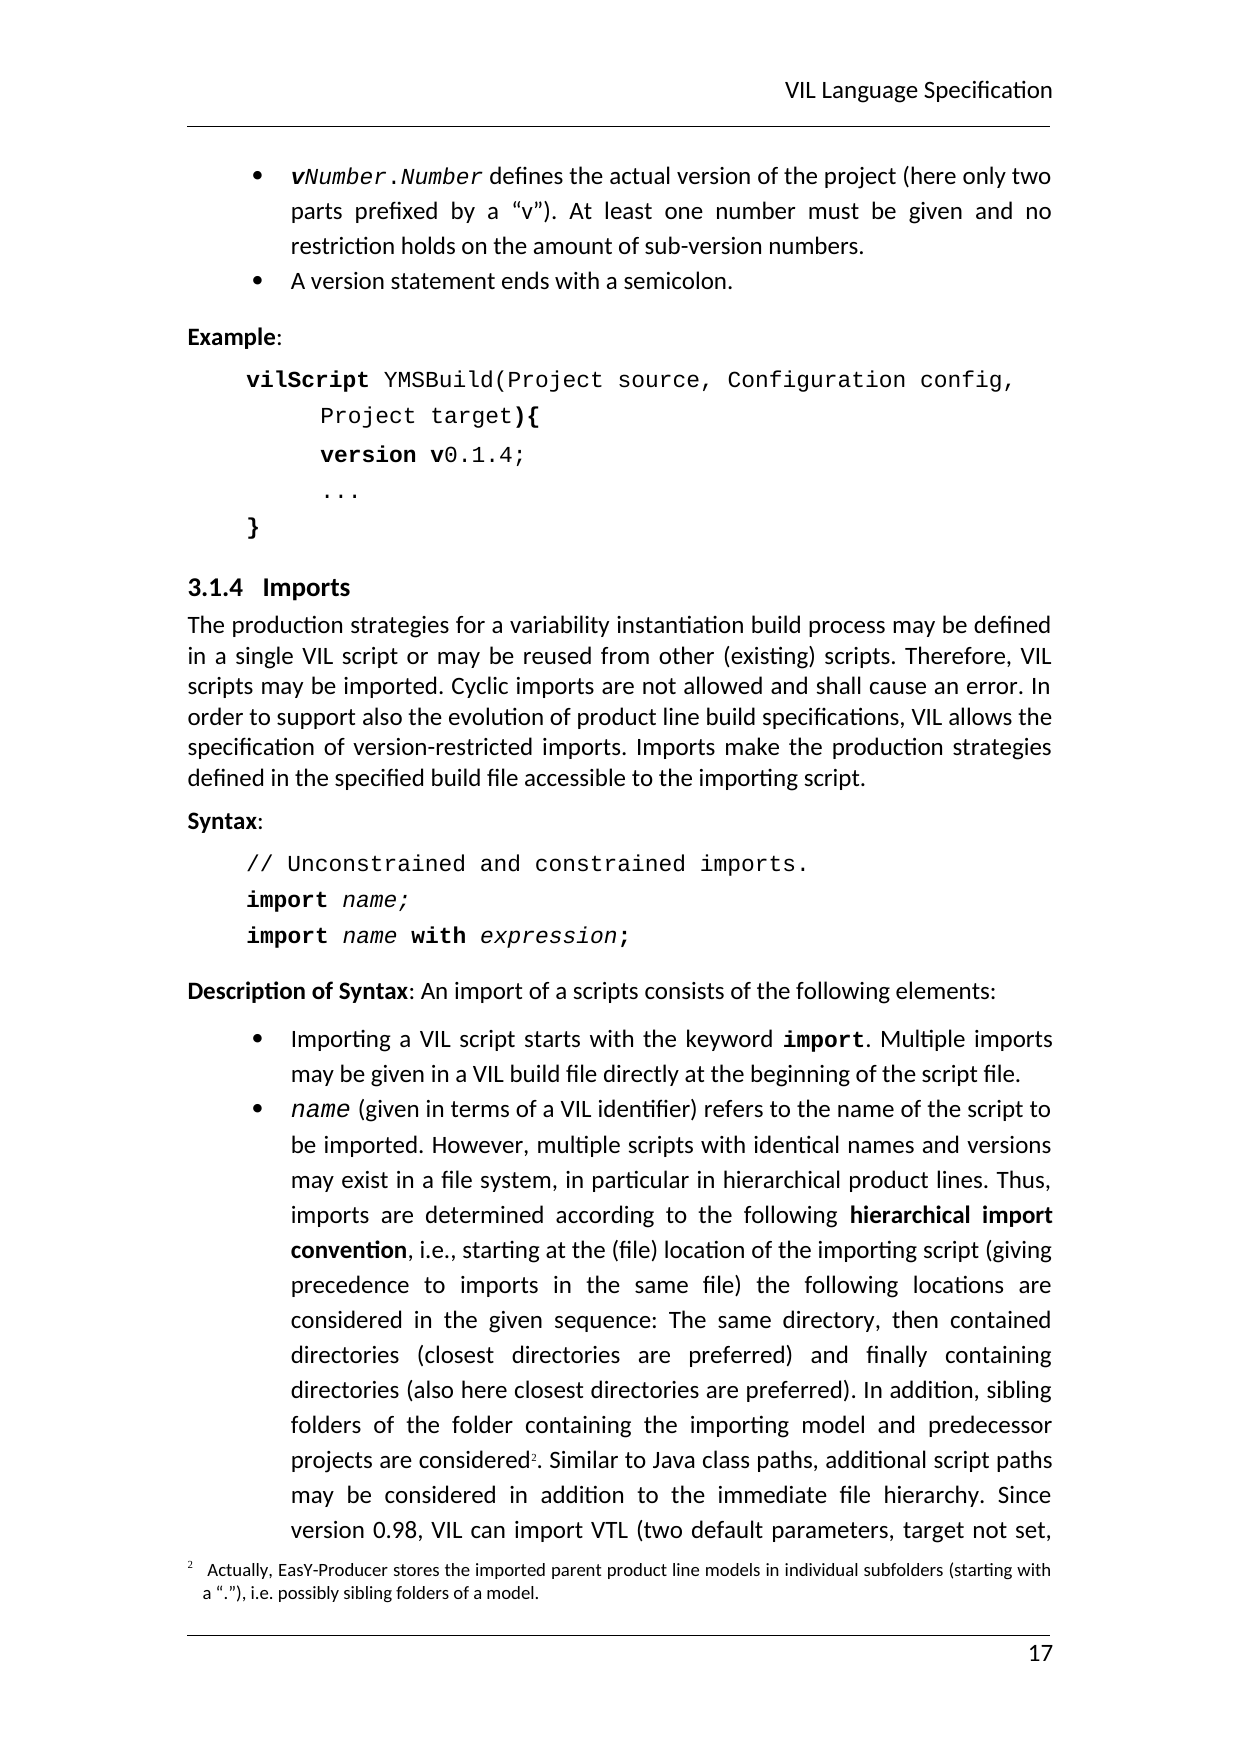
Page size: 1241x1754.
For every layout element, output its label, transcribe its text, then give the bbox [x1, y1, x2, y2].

list A version statement ends with a semicolon. [253, 266, 1053, 296]
text Project target){ [246, 405, 1053, 431]
text The production strategies for a variability instantiation build process may be defined in a single VIL script or may be reused from other (existing) scripts. Therefore, VIL scripts may be imported. Cyclic imports are not allowed and shall cause an error. In order to support also the evolution of product line build specifications, VIL allows the specification of version-restricted imports. Imports make the production strategies defined in the specified build file accessible to the importing script. [187, 609, 1053, 793]
text Example: [187, 321, 1053, 352]
text vilScript YMSBuild(Project source, Configuration config, [246, 369, 1053, 395]
text ... [320, 479, 1053, 505]
subtitle Imports [187, 570, 1053, 603]
text version v0.1.4; [320, 443, 1053, 469]
text Description of Syntax: An import of a scripts consists of the following elements: [187, 975, 1053, 1006]
list Importing a VIL script starts with the keyword import. Multiple imports may be given in a VIL build file directly at the beginning of the script file. [253, 1023, 1053, 1089]
text import name with expression; [246, 925, 1053, 951]
text } [246, 515, 1053, 541]
text // Unconstrained and constrained imports. [246, 853, 1053, 878]
text Syntax: [187, 805, 1053, 836]
text import name; [246, 889, 1053, 914]
